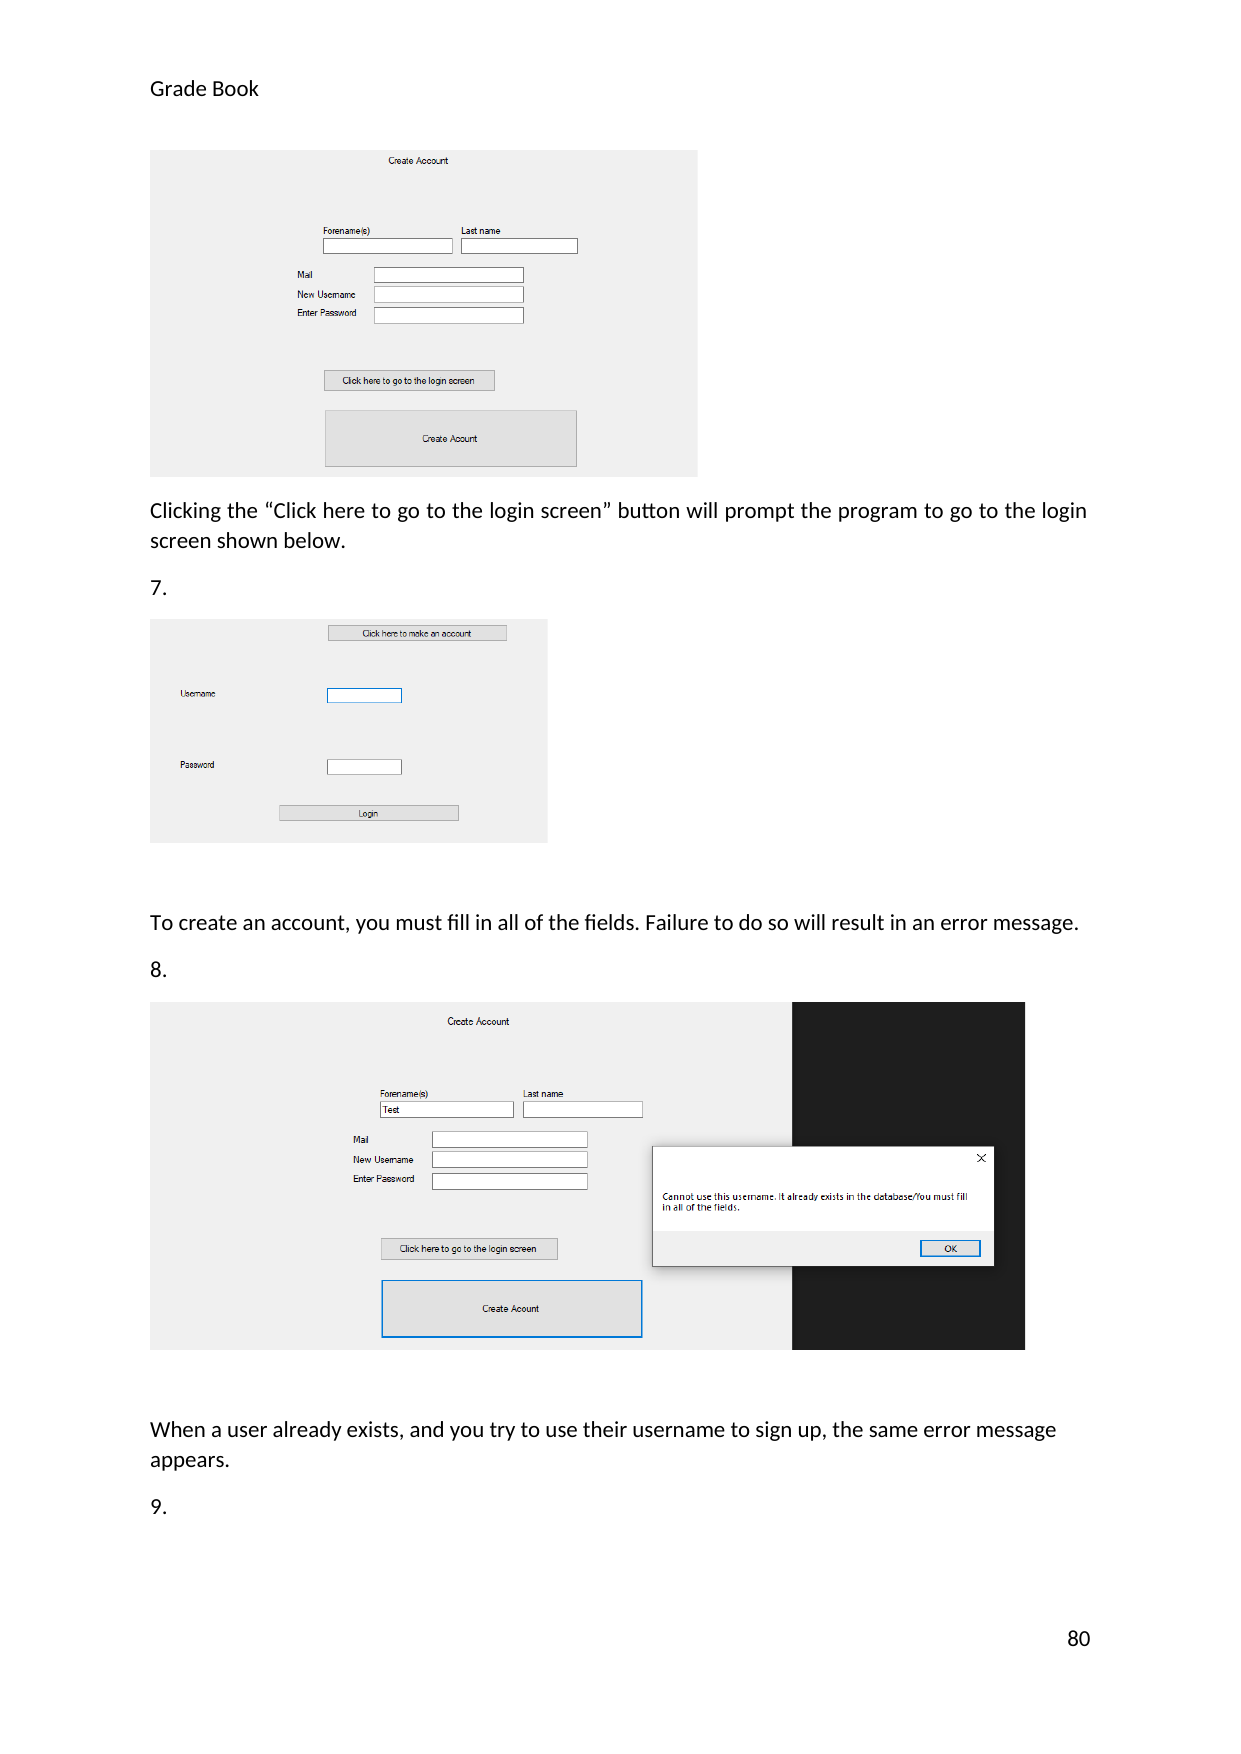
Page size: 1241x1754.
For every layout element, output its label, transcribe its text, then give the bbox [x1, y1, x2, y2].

text 8. [150, 955, 1090, 983]
picture [150, 150, 698, 477]
text 9. [150, 1492, 1090, 1520]
picture [150, 1002, 1025, 1350]
text Clicking the “Click here to go to the login screen” button will prompt the program to go to the login screen shown below. [150, 496, 1090, 554]
text To create an account, you must fill in all of the fields. Failure to do so will result in an error message. [150, 908, 1090, 936]
text 7. [150, 573, 1090, 601]
text When a user already exists, and you try to use their username to sign up, the same error message appears. [150, 1415, 1090, 1473]
picture [150, 619, 548, 843]
